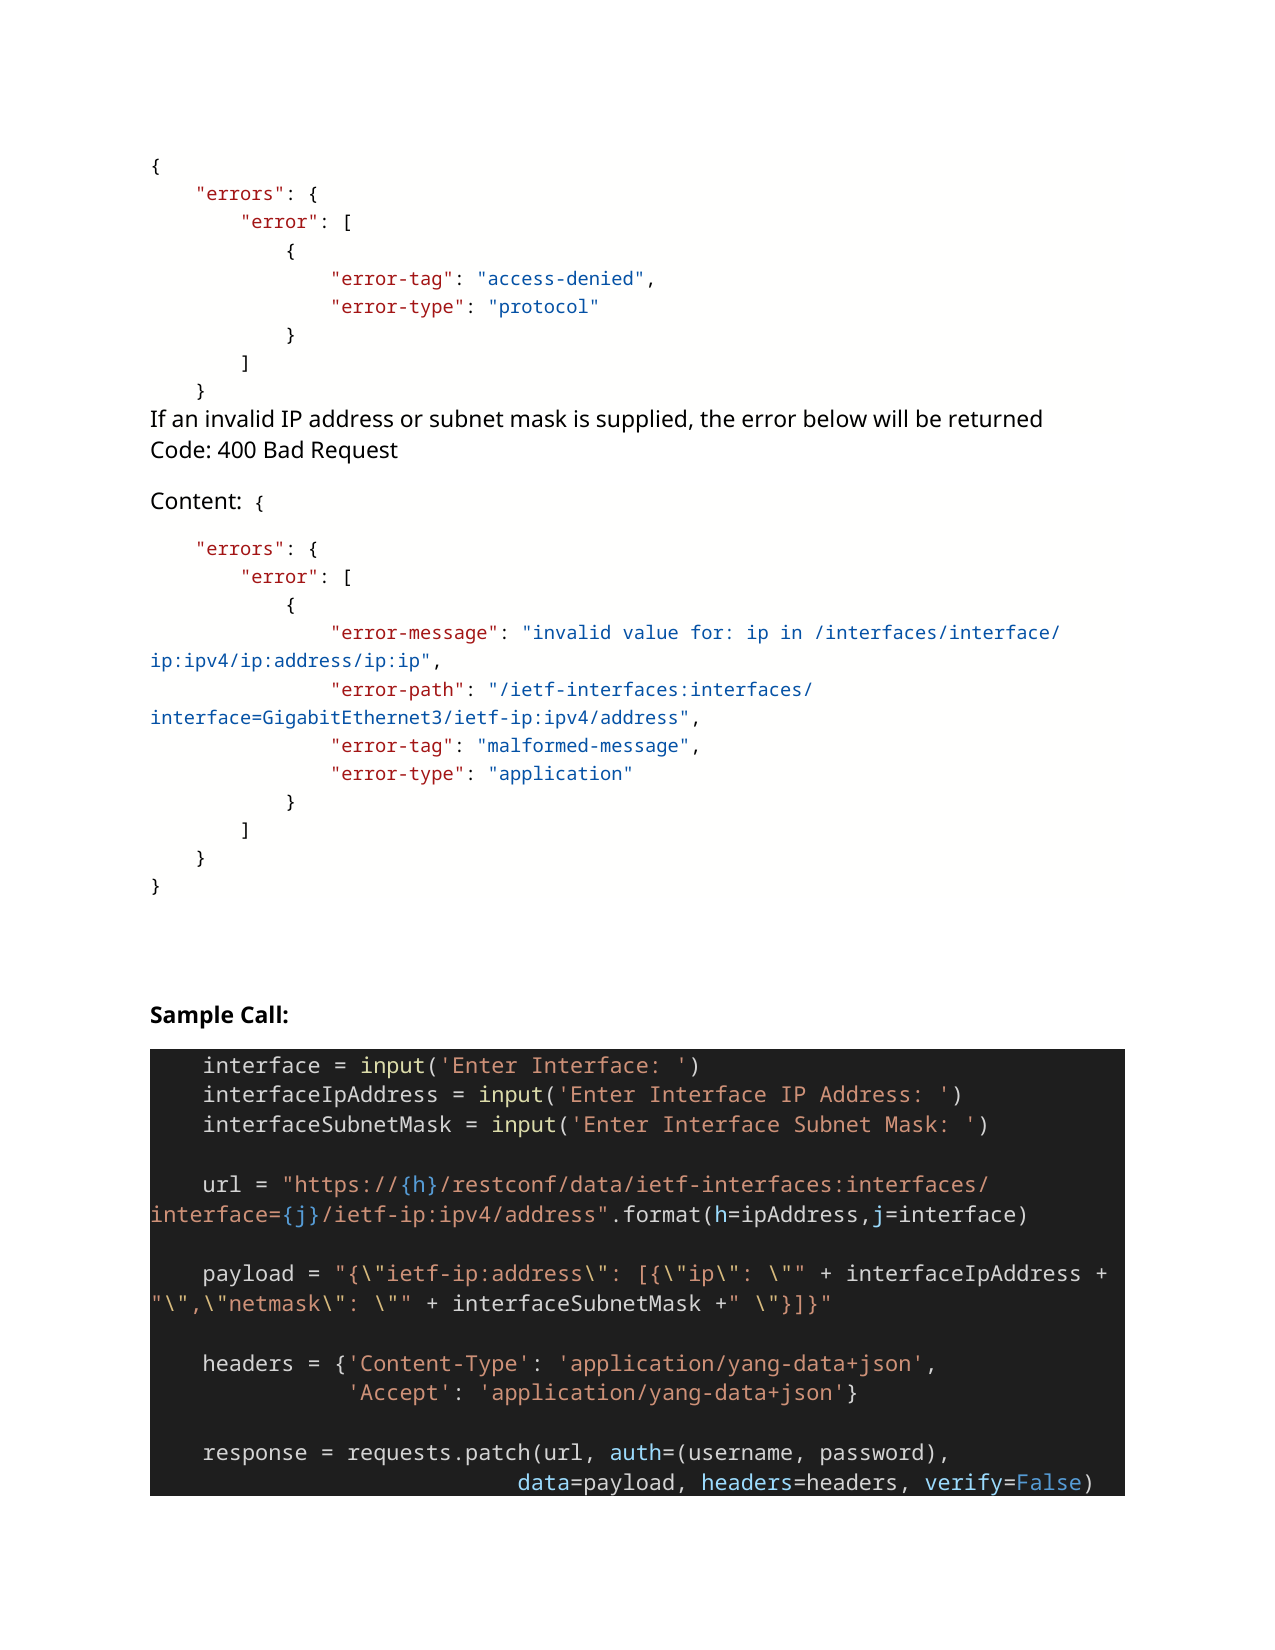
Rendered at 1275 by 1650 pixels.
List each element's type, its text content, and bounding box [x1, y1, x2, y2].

text { [150, 234, 1125, 262]
text "error-path": "/ietf-interfaces:interfaces/interface=GigabitEthernet3/ietf-ip:ipv4/address", [150, 673, 1125, 729]
text 'Accept': 'application/yang-data+json'} [150, 1377, 1125, 1407]
text If an invalid IP address or subnet mask is supplied, the error below will be returned [150, 403, 1125, 434]
text payload = "{\"ietf-ip:address\": [{\"ip\": \"" + interfaceIpAddress + "\",\"netmask\": \"" + interfaceSubnetMask +" \"}]}" [150, 1258, 1125, 1318]
text ] [150, 347, 1125, 375]
text { [150, 589, 1125, 617]
text "errors": { [150, 533, 1125, 561]
text interface = input('Enter Interface: ') [150, 1049, 1125, 1079]
text "error": [ [150, 206, 1125, 234]
text "error": [ [150, 561, 1125, 589]
text interfaceSubnetMask = input('Enter Interface Subnet Mask: ') [150, 1109, 1125, 1139]
text data=payload, headers=headers, verify=False) [150, 1467, 1125, 1496]
text } [150, 375, 1125, 403]
text "error-tag": "malformed-message", [150, 729, 1125, 758]
text } [150, 319, 1125, 347]
text "errors": { [150, 178, 1125, 206]
text } [150, 786, 1125, 814]
text { [150, 150, 1125, 178]
text url = "https://{h}/restconf/data/ietf-interfaces:interfaces/interface={j}/ietf-ip:ipv4/address".format(h=ipAddress,j=interface) [150, 1169, 1125, 1228]
text } [150, 870, 1125, 898]
text "error-tag": "access-denied", [150, 262, 1125, 291]
text "error-message": "invalid value for: ip in /interfaces/interface/ip:ipv4/ip:address/ip:ip", [150, 617, 1125, 673]
text Content: { [150, 485, 1125, 516]
text Sample Call: [150, 999, 1125, 1030]
text interfaceIpAddress = input('Enter Interface IP Address: ') [150, 1079, 1125, 1109]
text Code: 400 Bad Request [150, 434, 1125, 466]
text ] [150, 814, 1125, 842]
text headers = {'Content-Type': 'application/yang-data+json', [150, 1347, 1125, 1377]
text "error-type": "protocol" [150, 291, 1125, 319]
text response = requests.patch(url, auth=(username, password), [150, 1437, 1125, 1467]
text "error-type": "application" [150, 758, 1125, 786]
text } [150, 842, 1125, 870]
